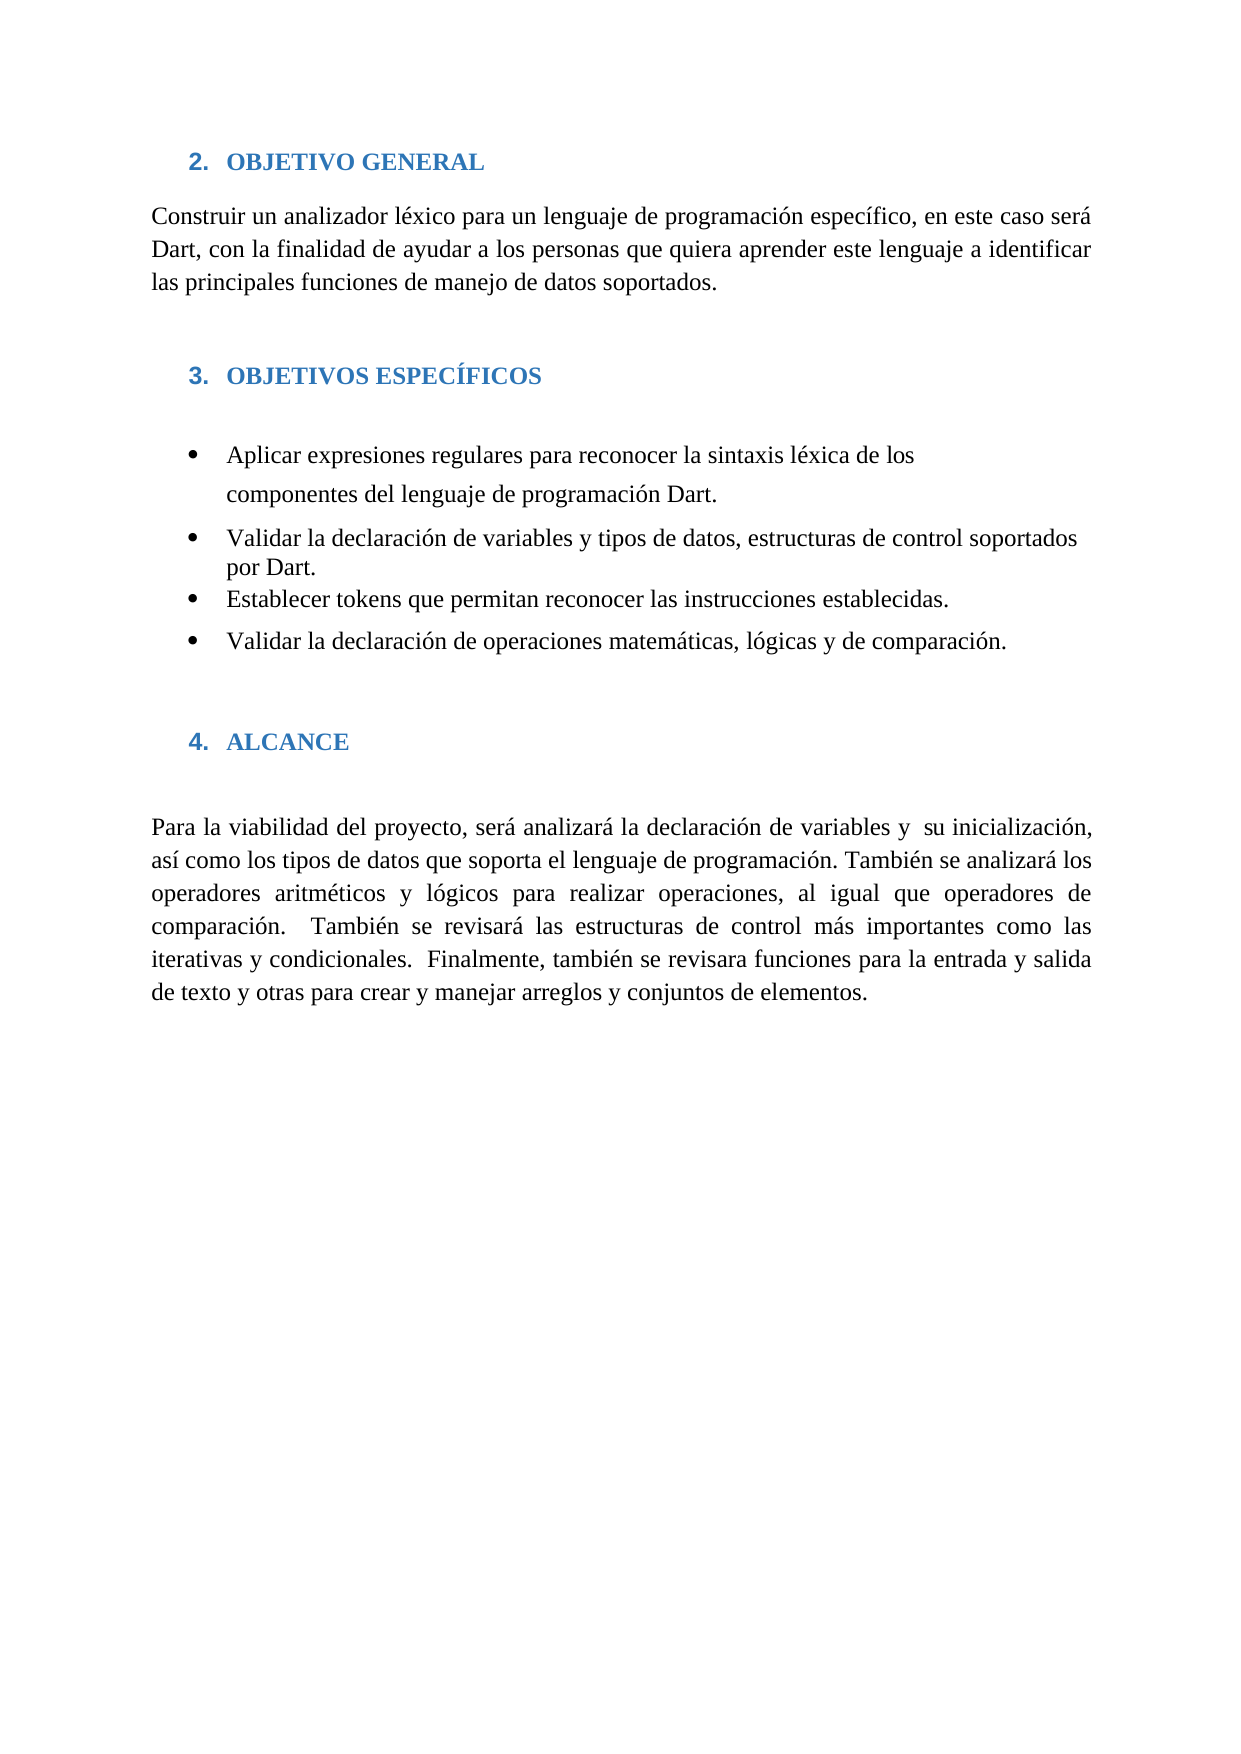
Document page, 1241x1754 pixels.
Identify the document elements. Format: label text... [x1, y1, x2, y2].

text Construir un analizador léxico para un lenguaje de programación específico, en este caso será Dart, con la finalidad de ayudar a los personas que quiera aprender este lenguaje a identificar las principales funciones de manejo de datos soportados. [151, 201, 1093, 296]
list Aplicar expresiones regulares para reconocer la sintaxis léxica de los componentes del lenguaje de programación Dart. [188, 440, 992, 508]
list Validar la declaración de operaciones matemáticas, lógicas y de comparación. [188, 626, 1105, 655]
list Establecer tokens que permitan reconocer las instrucciones establecidas. [188, 584, 1105, 612]
list Validar la declaración de variables y tipos de datos, estructuras de control soportados por Dart. [188, 523, 1105, 581]
subtitle OBJETIVO GENERAL [188, 147, 1092, 176]
text Para la viabilidad del proyecto, será analizará la declaración de variables y su inicialización, así como los tipos de datos que soporta el lenguaje de programación. También se analizará los operadores aritméticos y lógicos para realizar operaciones, al igual que operadores de comparación. También se revisará las estructuras de control más importantes como las iterativas y condicionales. Finalmente, también se revisara funciones para la entrada y salida de texto y otras para crear y manejar arreglos y conjuntos de elementos. [151, 812, 1093, 1006]
subtitle ALCANCE [188, 727, 1105, 756]
subtitle OBJETIVOS ESPECÍFICOS [188, 361, 1105, 390]
